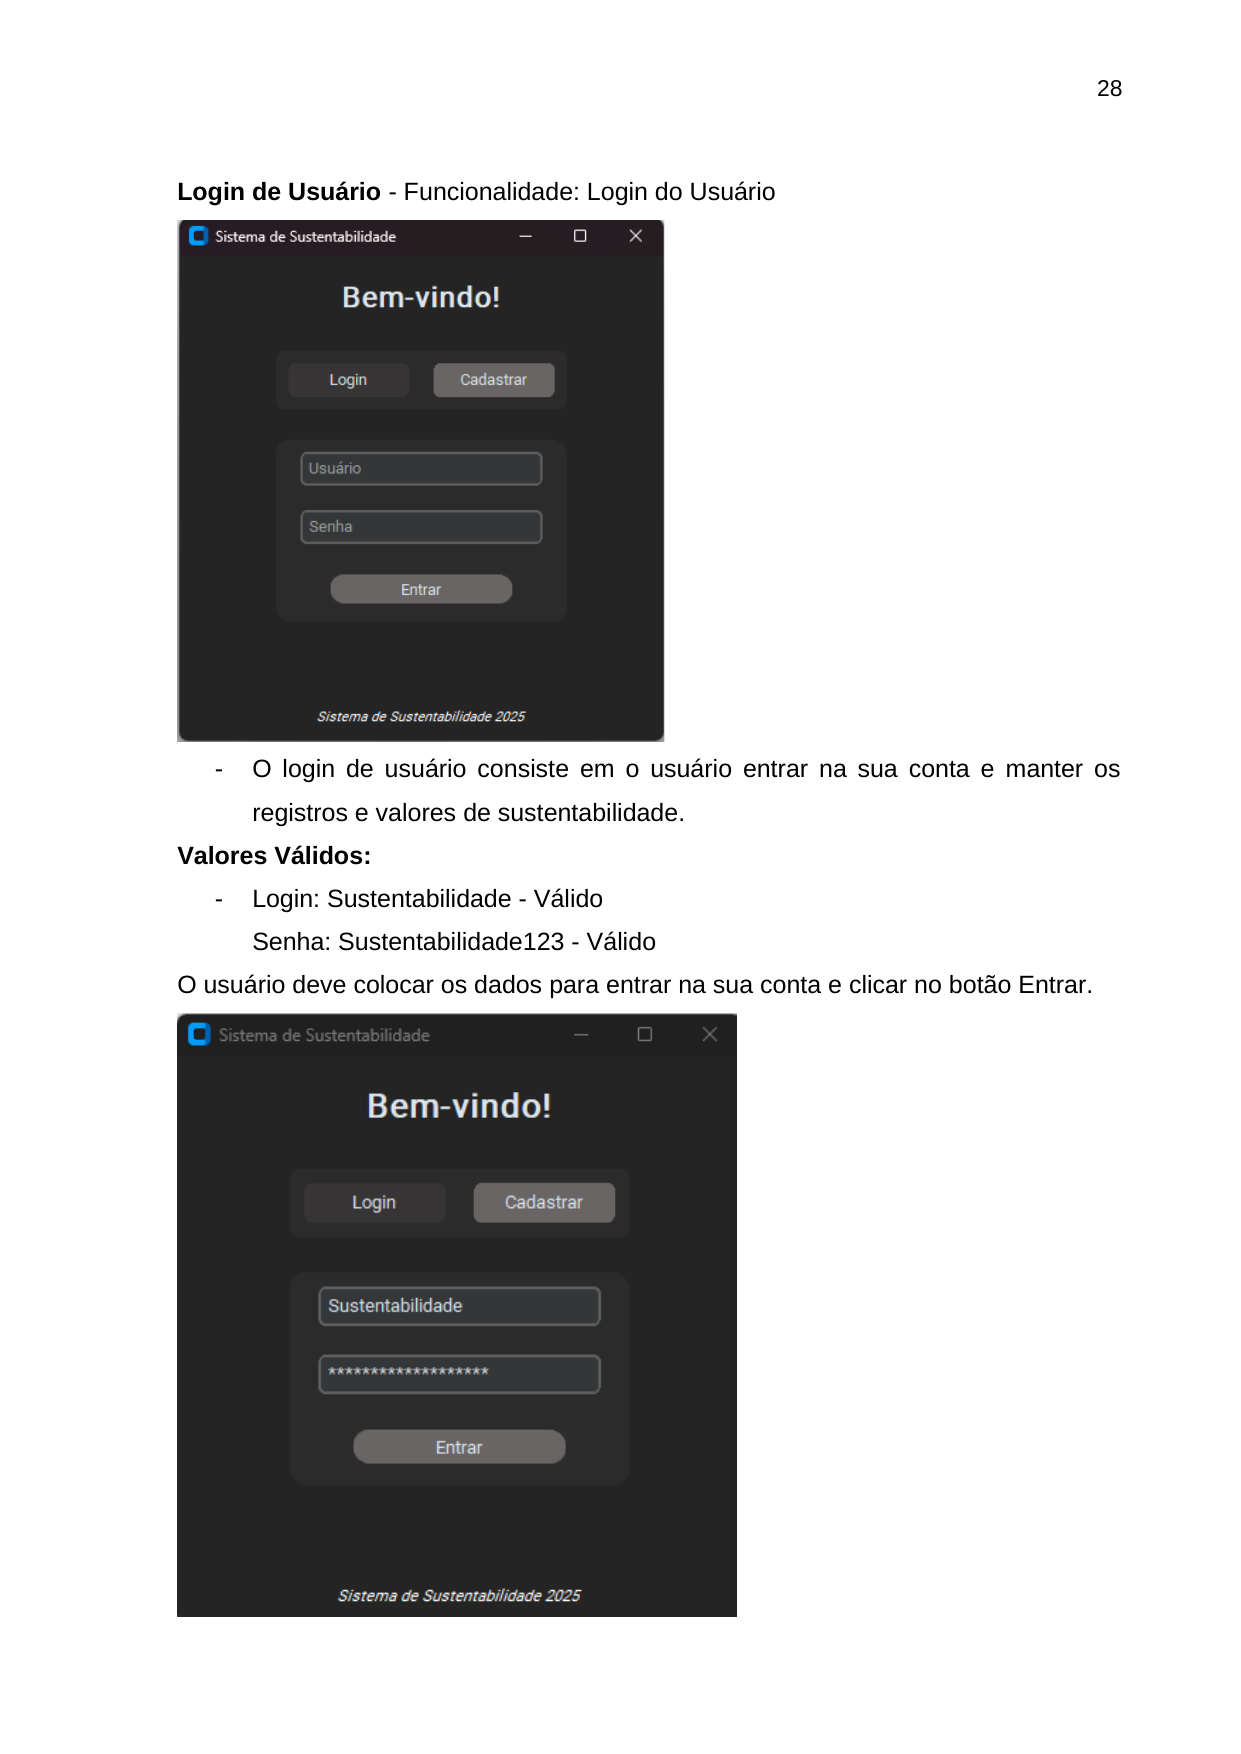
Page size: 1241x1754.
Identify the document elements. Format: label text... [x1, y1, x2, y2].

text O usuário deve colocar os dados para entrar na sua conta e clicar no botão Entrar. [177, 970, 1122, 999]
text Senha: Sustentabilidade123 - Válido [252, 927, 1122, 956]
text Valores Válidos: [177, 841, 1122, 869]
picture [177, 220, 665, 742]
picture [177, 1013, 737, 1617]
text Login de Usuário - Funcionalidade: Login do Usuário [177, 177, 1122, 206]
list O login de usuário consiste em o usuário entrar na sua conta e manter os registros e valores de sustentabilidade. [214, 754, 1122, 826]
list Login: Sustentabilidade - Válido [214, 884, 1122, 913]
